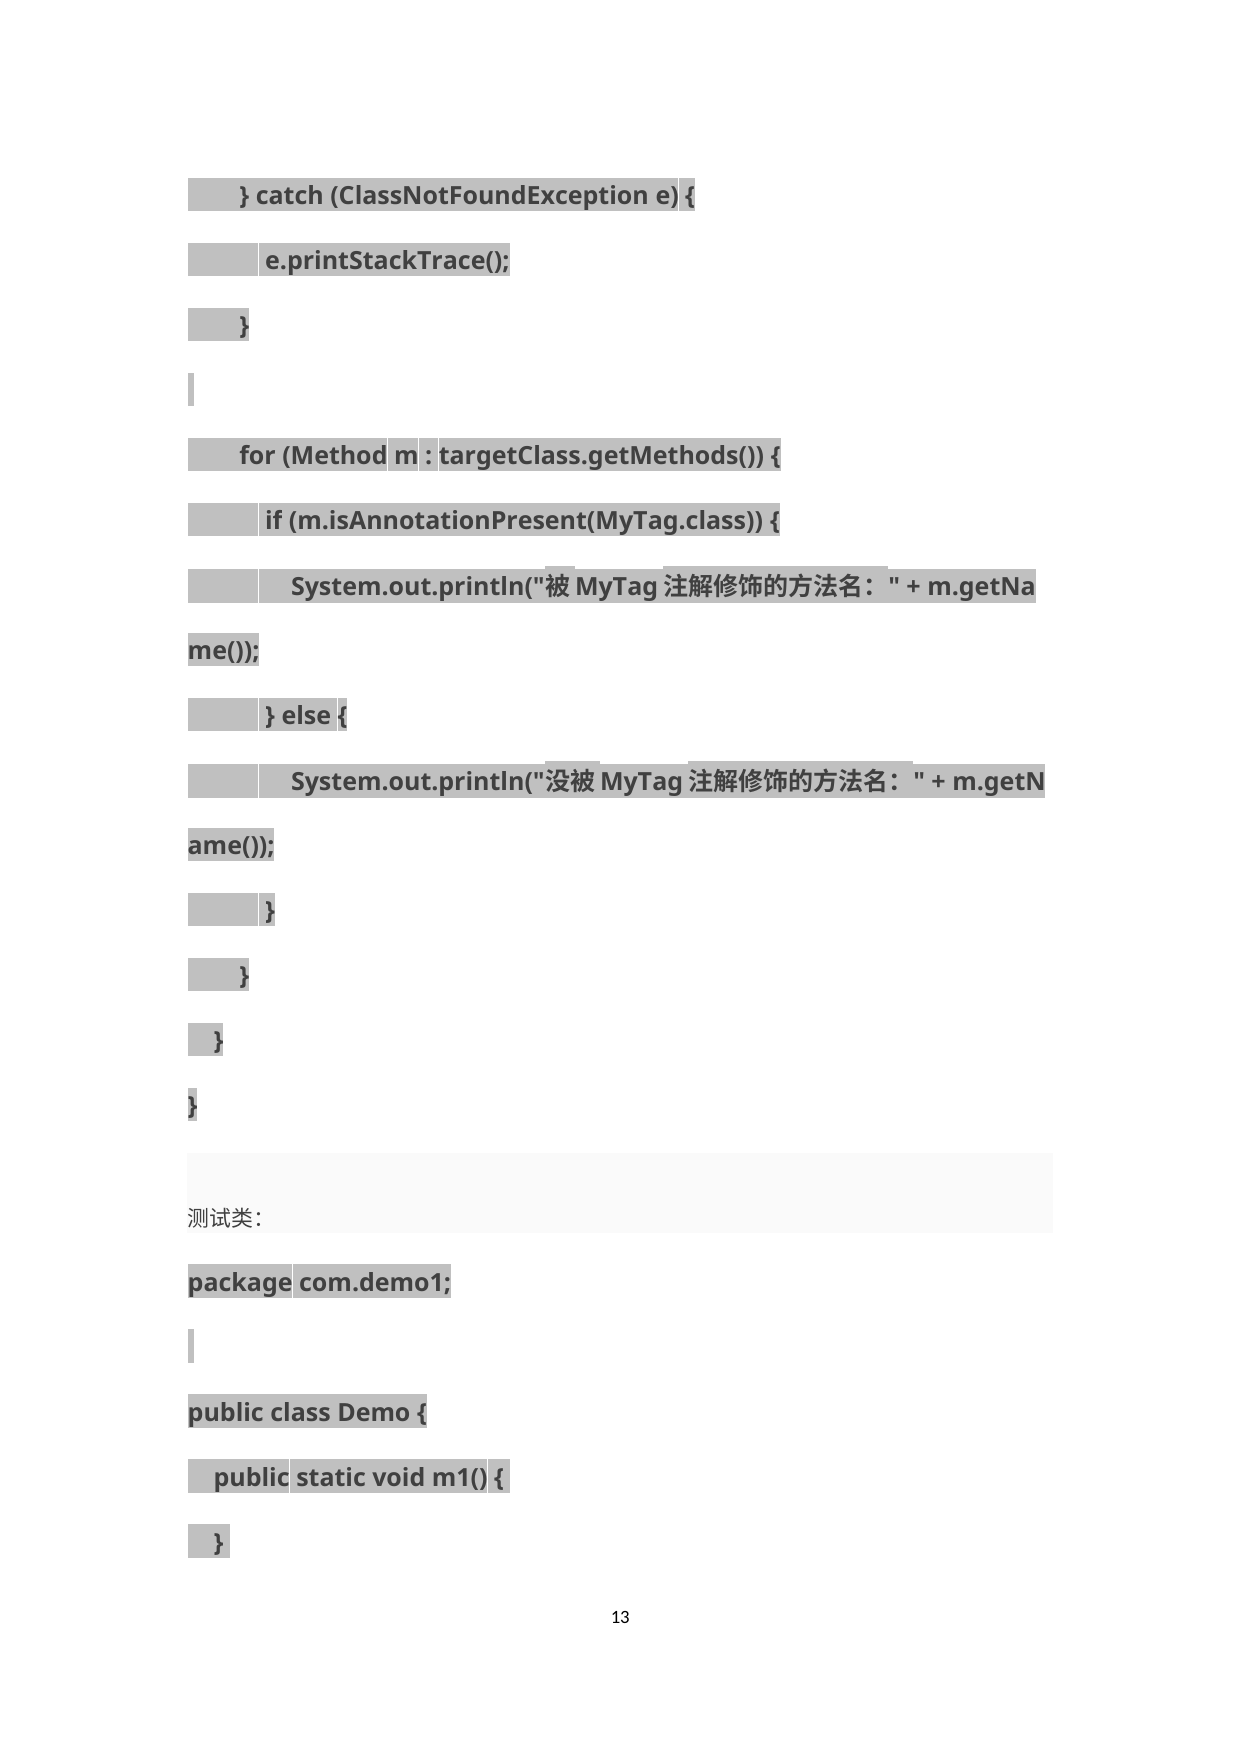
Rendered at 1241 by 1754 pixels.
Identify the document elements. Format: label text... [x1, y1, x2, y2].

text 测试类： [187, 1201, 1053, 1233]
text } [187, 1509, 1053, 1574]
text } catch (ClassNotFoundException e) { [187, 162, 1053, 227]
text } else { [187, 682, 1053, 747]
text public static void m1() { [187, 1444, 1053, 1509]
text } [187, 1072, 1053, 1137]
text System.out.println("被MyTag注解修饰的方法名：" + m.getName()); [187, 552, 1053, 682]
text package com.demo1; [187, 1249, 1053, 1314]
text } [187, 942, 1053, 1007]
text System.out.println("没被MyTag注解修饰的方法名：" + m.getName()); [187, 747, 1053, 877]
text } [187, 1007, 1053, 1072]
text if (m.isAnnotationPresent(MyTag.class)) { [187, 487, 1053, 552]
text public class Demo { [187, 1379, 1053, 1444]
text } [187, 877, 1053, 942]
text for (Method m : targetClass.getMethods()) { [187, 422, 1053, 487]
text e.printStackTrace(); [187, 227, 1053, 292]
text } [187, 292, 1053, 357]
